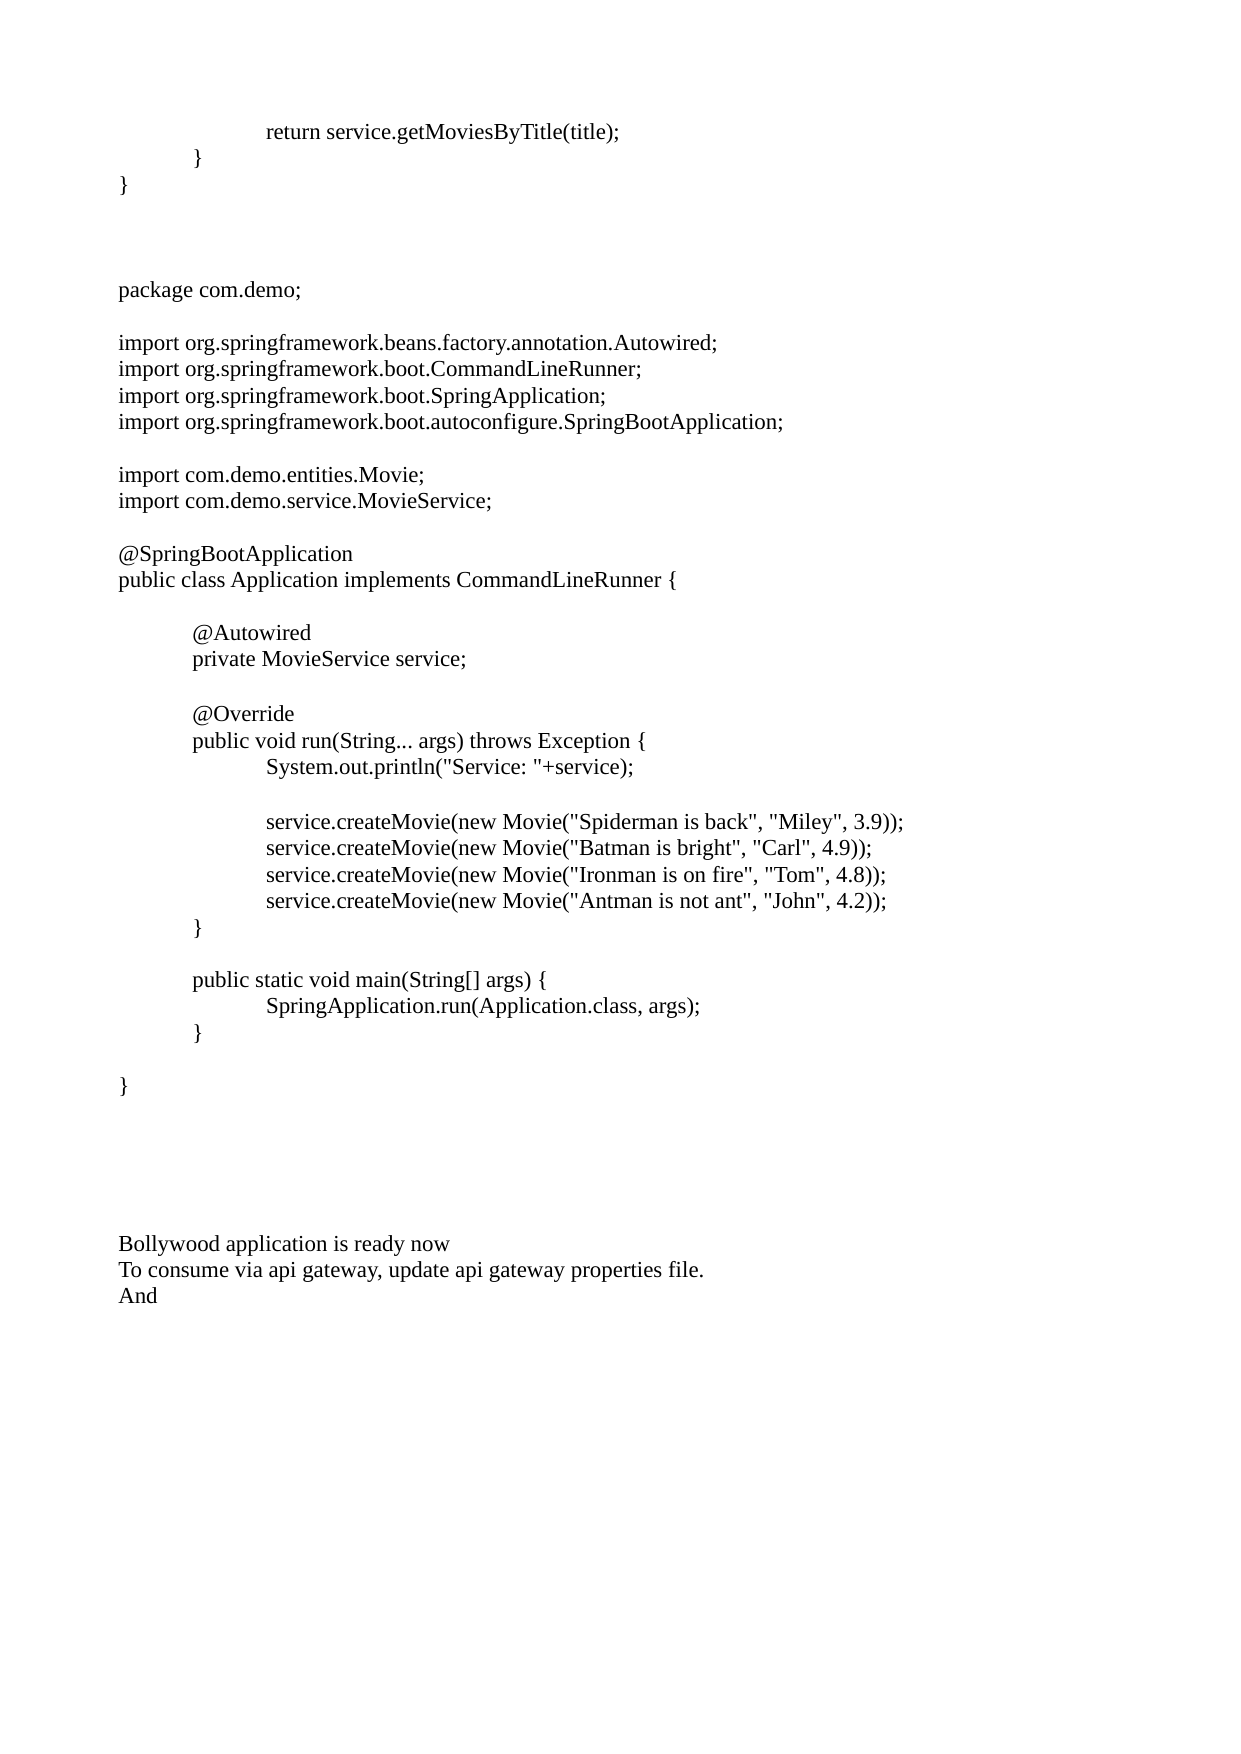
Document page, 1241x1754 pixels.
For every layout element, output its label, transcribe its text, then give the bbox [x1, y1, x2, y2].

text service.createMovie(new Movie("Spiderman is back", "Miley", 3.9)); [118, 808, 1122, 834]
text } [118, 913, 1122, 940]
text import org.springframework.boot.CommandLineRunner; [118, 355, 1122, 382]
text public class Application implements CommandLineRunner { [118, 566, 1122, 592]
text @Override [118, 700, 1122, 727]
text public void run(String... args) throws Exception { [118, 727, 1122, 753]
text To consume via api gateway, update api gateway properties file. [118, 1256, 1122, 1282]
text } [118, 1072, 1122, 1098]
text service.createMovie(new Movie("Ironman is on fire", "Tom", 4.8)); [118, 861, 1122, 887]
text } [118, 171, 1122, 197]
text import com.demo.service.MovieService; [118, 487, 1122, 513]
text import com.demo.entities.Movie; [118, 461, 1122, 487]
text } [118, 144, 1122, 171]
text And [118, 1282, 1122, 1309]
text @SpringBootApplication [118, 540, 1122, 566]
text } [118, 1019, 1122, 1045]
text @Autowired [118, 619, 1122, 645]
text Bollywood application is ready now [118, 1230, 1122, 1256]
text return service.getMoviesByTitle(title); [118, 118, 1122, 144]
text System.out.println("Service: "+service); [118, 753, 1122, 779]
text service.createMovie(new Movie("Batman is bright", "Carl", 4.9)); [118, 834, 1122, 861]
text private MovieService service; [118, 645, 1122, 672]
text service.createMovie(new Movie("Antman is not ant", "John", 4.2)); [118, 887, 1122, 913]
text import org.springframework.beans.factory.annotation.Autowired; [118, 329, 1122, 355]
text import org.springframework.boot.autoconfigure.SpringBootApplication; [118, 408, 1122, 434]
text package com.demo; [118, 276, 1122, 303]
text import org.springframework.boot.SpringApplication; [118, 382, 1122, 408]
text public static void main(String[] args) { [118, 966, 1122, 993]
text SpringApplication.run(Application.class, args); [118, 993, 1122, 1019]
